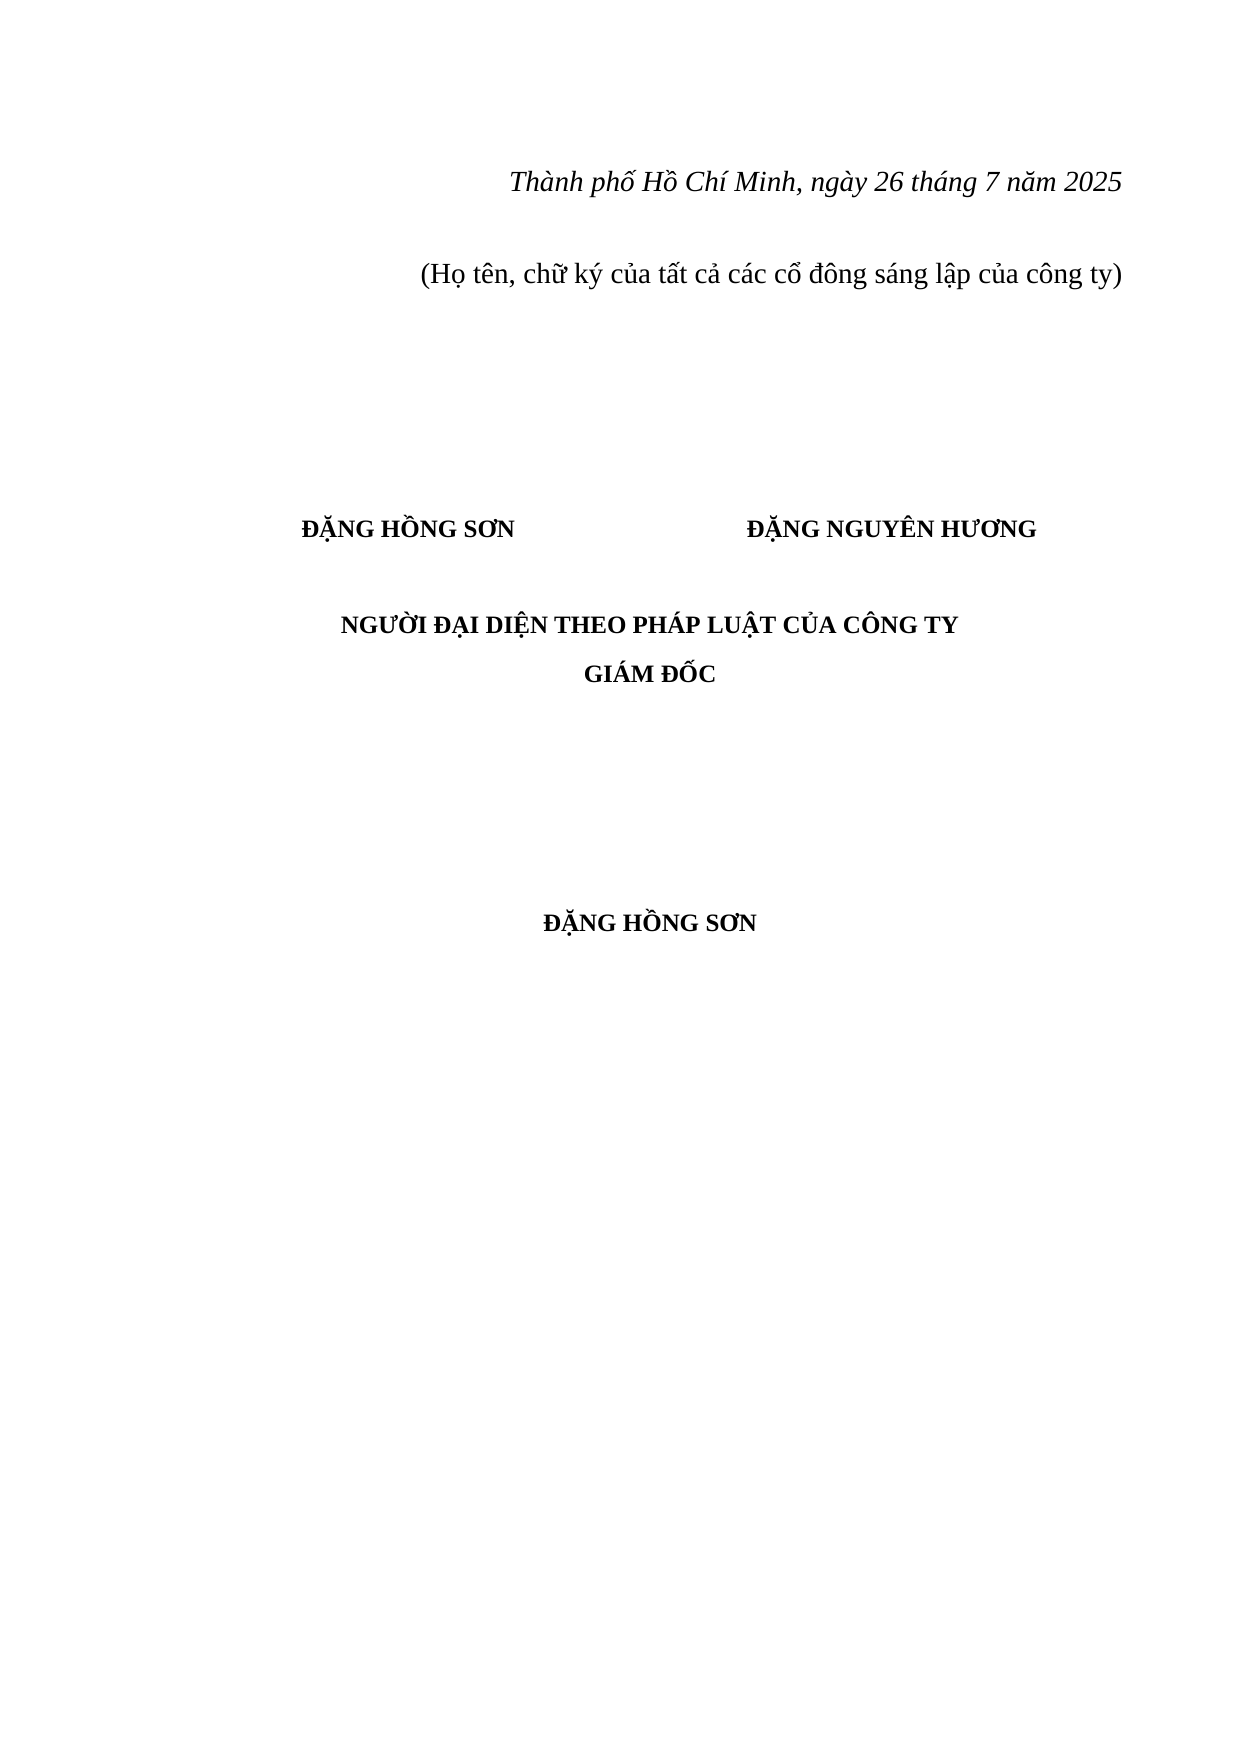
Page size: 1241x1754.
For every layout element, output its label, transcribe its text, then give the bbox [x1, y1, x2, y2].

text (Họ tên, chữ ký của tất cả các cổ đông sáng lập của công ty) [177, 256, 1122, 290]
table_header ĐẶNG NGUYÊN HƯƠNG [650, 302, 1134, 597]
table_cell NGƯỜI ĐẠI DIỆN THEO PHÁP LUẬT CỦA CÔNG TY GIÁM ĐỐC ĐẶNG HỒNG SƠN [166, 597, 1134, 992]
text Thành phố Hồ Chí Minh, ngày 26 tháng 7 năm 2025 [177, 164, 1122, 198]
table_header ĐẶNG HỒNG SƠN [166, 302, 650, 597]
